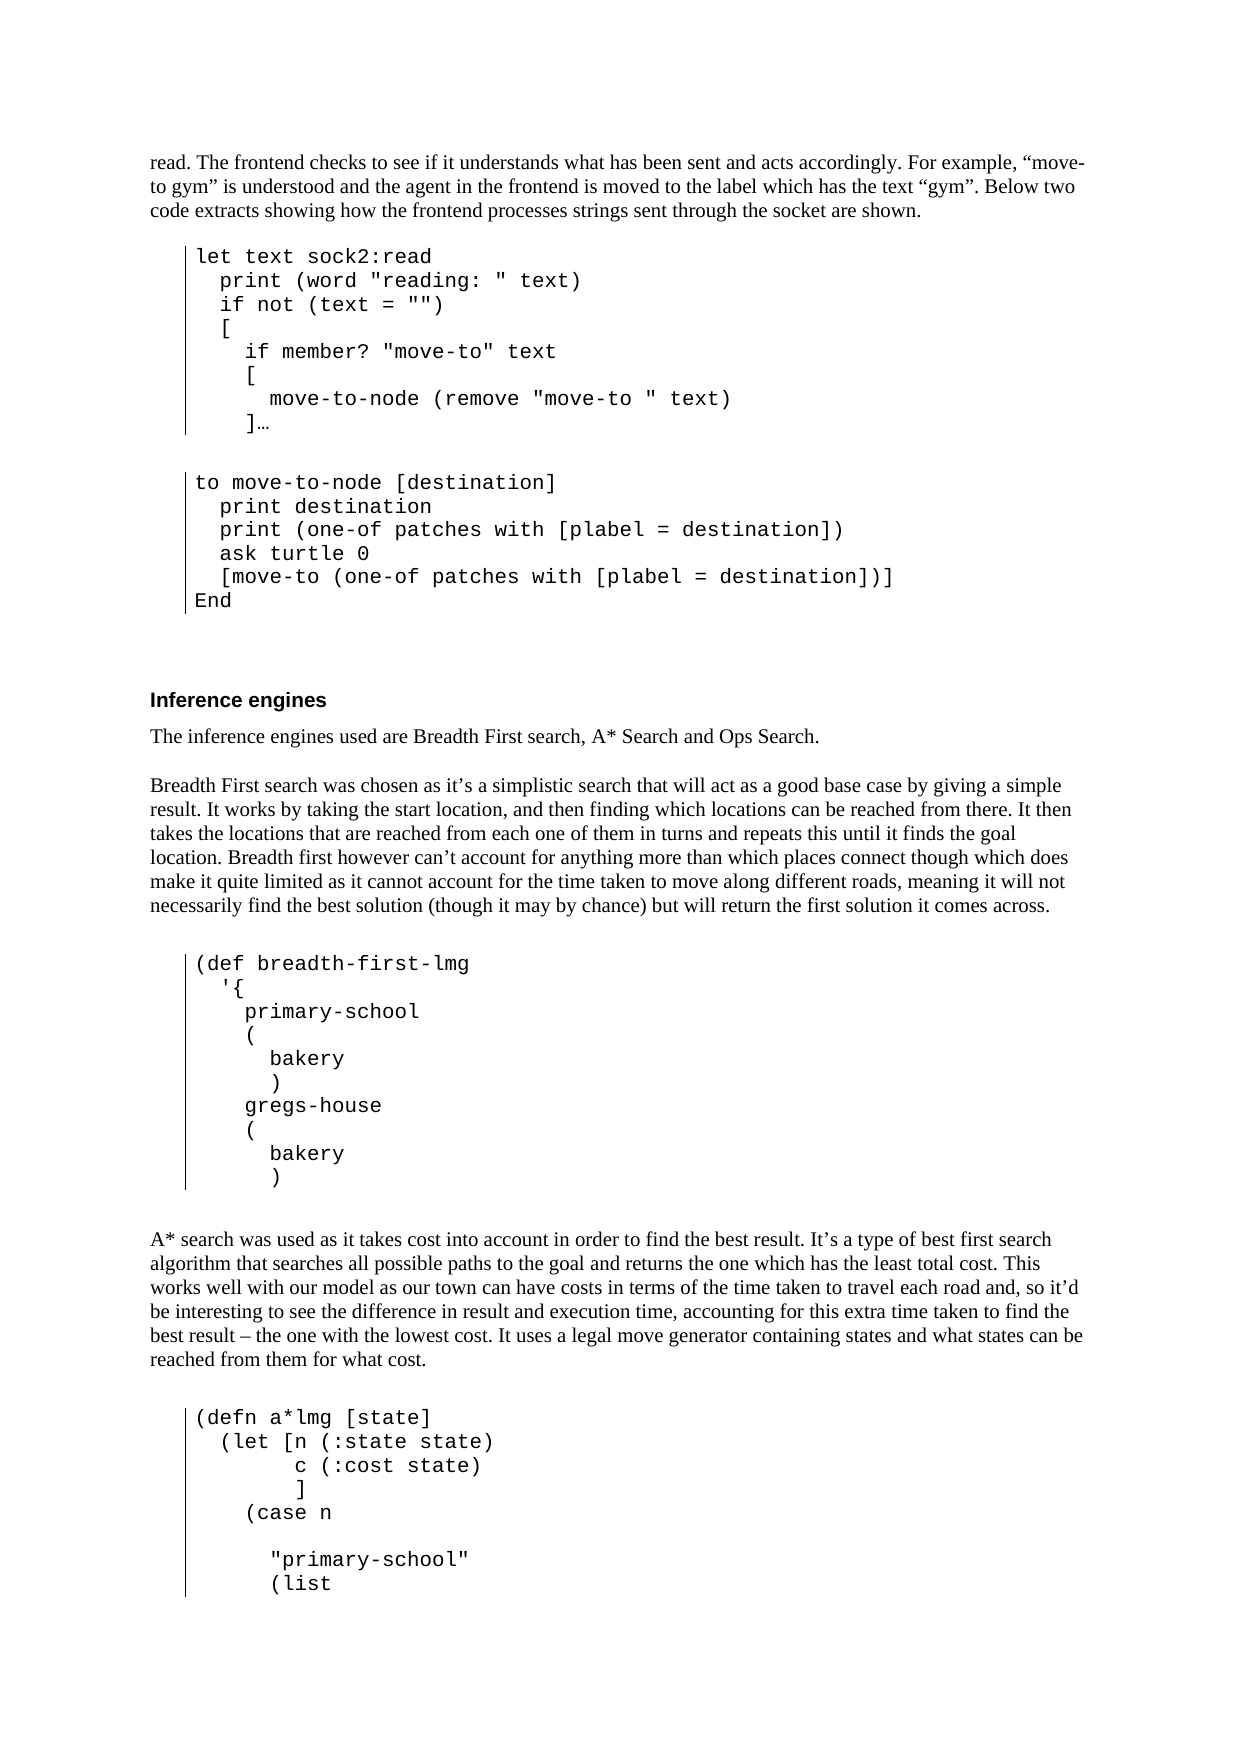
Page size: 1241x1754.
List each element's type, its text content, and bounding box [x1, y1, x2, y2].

text move-to-node (remove "move-to " text) [186, 388, 1090, 412]
text (list [186, 1573, 1090, 1597]
text bakery [186, 1143, 1090, 1166]
text ) [186, 1072, 1090, 1095]
text The inference engines used are Breadth First search, A* Search and Ops Search. Breadth First search was chosen as it’s a simplistic search that will act as a good base case by giving a simple result. It works by taking the start location, and then finding which locations can be reached from there. It then takes the locations that are reached from each one of them in turns and repeats this until it finds the goal location. Breadth first however can’t account for anything more than which places connect though which does make it quite limited as it cannot account for the time taken to move along different roads, meaning it will not necessarily find the best solution (though it may by chance) but will return the first solution it comes across. [150, 724, 1090, 917]
text if member? "move-to" text [186, 341, 1090, 364]
text A* search was used as it takes cost into account in order to find the best result. It’s a type of best first search algorithm that searches all possible paths to the goal and returns the one which has the least total cost. This works well with our model as our town can have costs in terms of the time taken to travel each road and, so it’d be interesting to see the difference in result and execution time, accounting for this extra time taken to find the best result – the one with the lowest cost. It uses a legal move generator containing states and what states can be reached from them for what cost. [150, 1202, 1090, 1371]
text "primary-school" [186, 1549, 1090, 1573]
text ask turtle 0 [186, 543, 1090, 567]
text ( [186, 1024, 1090, 1048]
text (case n [186, 1502, 1090, 1526]
text [ [186, 317, 1090, 341]
text if not (text = "") [186, 293, 1090, 317]
text [move-to (one-of patches with [plabel = destination])] [186, 567, 1090, 590]
subtitle Inference engines [150, 688, 1090, 712]
text ]… [186, 412, 1090, 435]
text to move-to-node [destination] [186, 472, 1090, 496]
text (let [n (:state state) [186, 1431, 1090, 1455]
text print (one-of patches with [plabel = destination]) [186, 519, 1090, 543]
text (defn a*lmg [state] [185, 1407, 1090, 1431]
text print destination [186, 496, 1090, 519]
text ( [186, 1119, 1090, 1143]
text [ [186, 364, 1090, 388]
text End [186, 590, 1090, 614]
text bakery [186, 1048, 1090, 1072]
text ] [186, 1478, 1090, 1502]
text let text sock2:read [186, 246, 1090, 270]
text '{ [186, 977, 1090, 1001]
text print (word "reading: " text) [186, 270, 1090, 293]
text c (:cost state) [186, 1455, 1090, 1478]
text primary-school [186, 1001, 1090, 1024]
text ) [186, 1166, 1090, 1190]
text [150, 150, 1090, 246]
text (def breadth-first-lmg [185, 953, 1090, 977]
text gregs-house [186, 1095, 1090, 1119]
